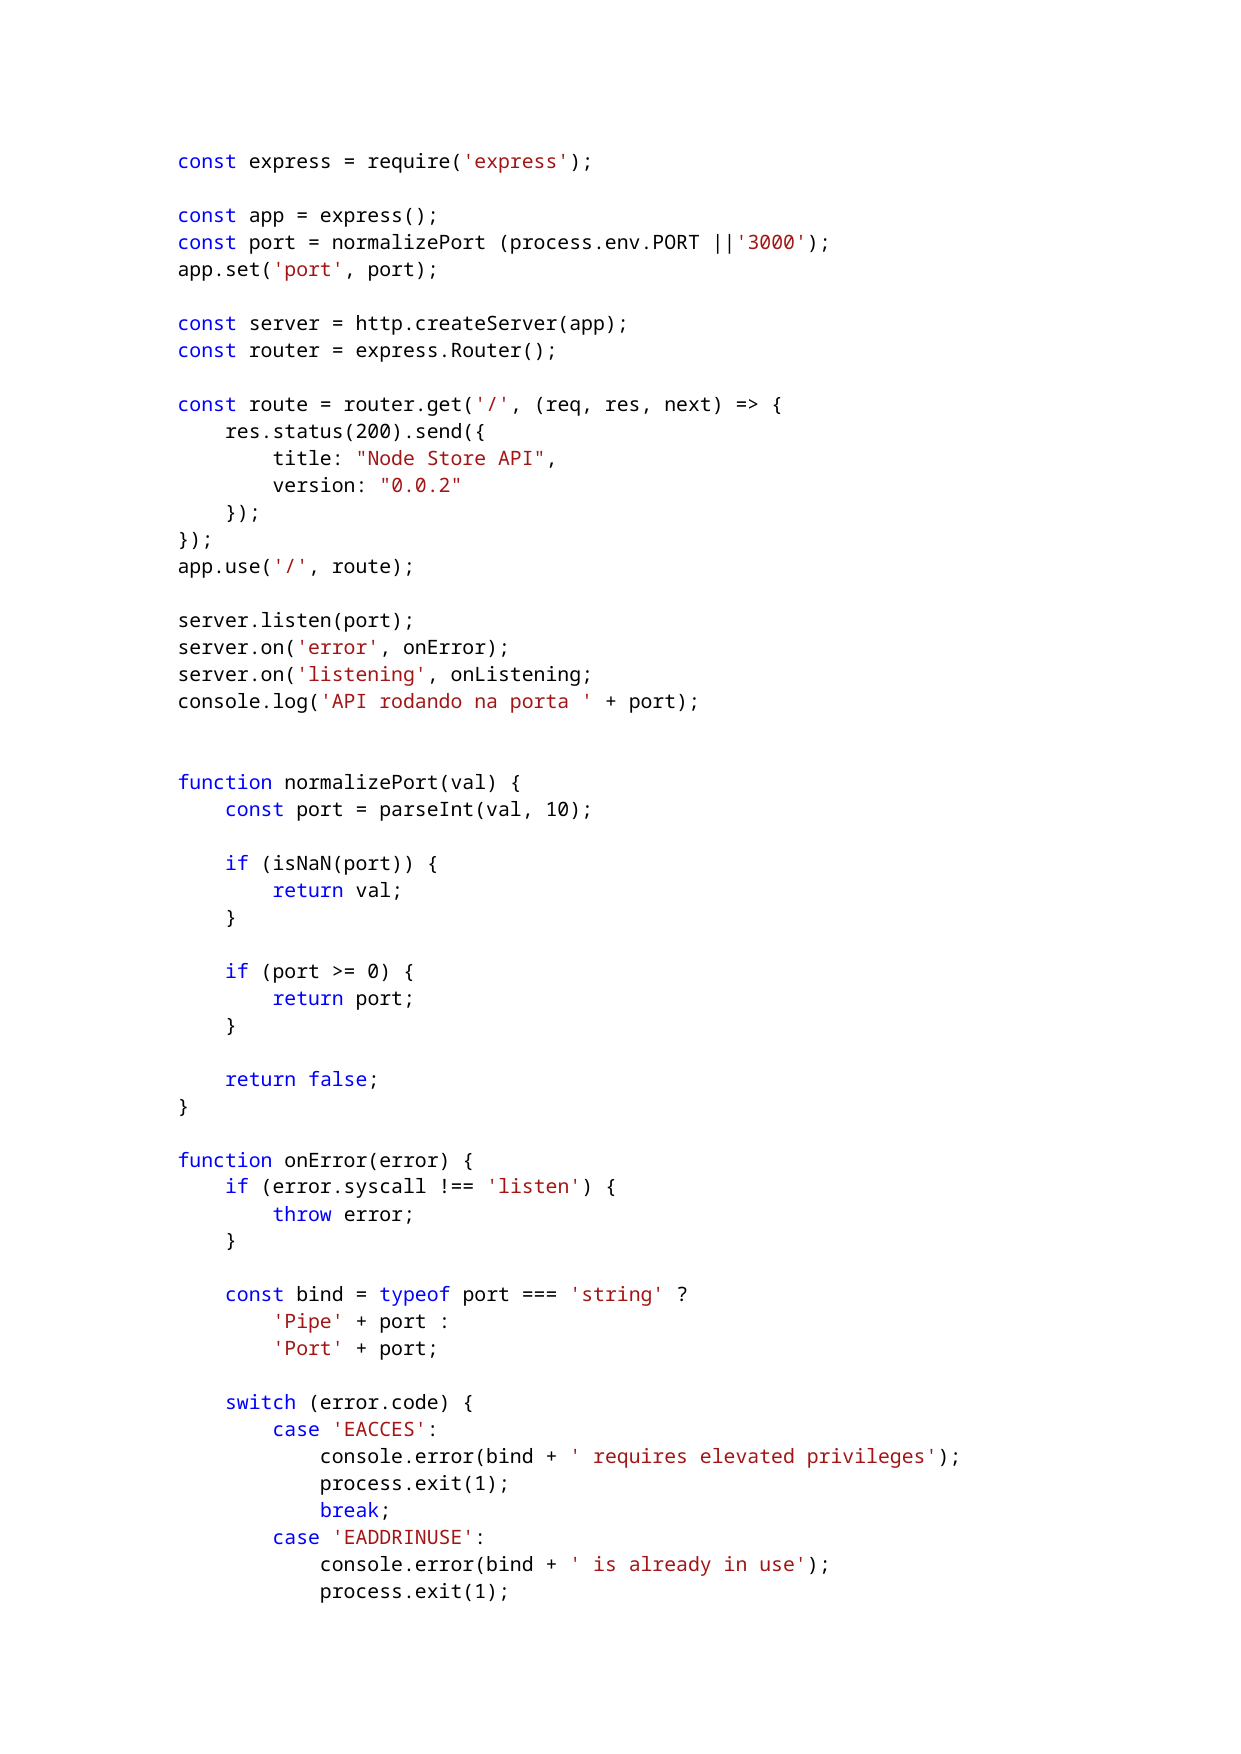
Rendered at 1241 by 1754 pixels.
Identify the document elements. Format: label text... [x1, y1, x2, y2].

text if (error.syscall !== 'listen') { [177, 1173, 1063, 1200]
text return port; [177, 984, 1063, 1011]
text res.status(200).send({ [177, 417, 1063, 444]
text server.on('error', onError); [177, 633, 1063, 660]
text } [177, 1011, 1063, 1038]
text const server = http.createServer(app); [177, 309, 1063, 336]
text if (port >= 0) { [177, 957, 1063, 984]
text console.error(bind + ' requires elevated privileges'); [177, 1443, 1063, 1469]
text server.on('listening', onListening; [177, 660, 1063, 687]
text const bind = typeof port === 'string' ? [177, 1281, 1063, 1308]
text case 'EADDRINUSE': [177, 1523, 1063, 1551]
text function normalizePort(val) { [177, 768, 1063, 795]
text app.use('/', route); [177, 552, 1063, 579]
text const app = express(); [177, 202, 1063, 228]
text const port = normalizePort (process.env.PORT ||'3000'); [177, 228, 1063, 256]
text title: "Node Store API", [177, 444, 1063, 471]
text process.exit(1); [177, 1469, 1063, 1497]
text version: "0.0.2" [177, 471, 1063, 498]
text console.error(bind + ' is already in use'); [177, 1551, 1063, 1577]
text app.set('port', port); [177, 256, 1063, 282]
text }); [177, 525, 1063, 552]
text if (isNaN(port)) { [177, 849, 1063, 876]
text break; [177, 1497, 1063, 1523]
text 'Port' + port; [177, 1335, 1063, 1362]
text } [177, 1227, 1063, 1254]
text server.listen(port); [177, 606, 1063, 633]
text const route = router.get('/', (req, res, next) => { [177, 390, 1063, 417]
text console.log('API rodando na porta ' + port); [177, 687, 1063, 714]
text } [177, 1092, 1063, 1119]
text function onError(error) { [177, 1146, 1063, 1173]
text return false; [177, 1065, 1063, 1092]
text return val; [177, 876, 1063, 903]
text switch (error.code) { [177, 1389, 1063, 1416]
text const router = express.Router(); [177, 336, 1063, 363]
text process.exit(1); [177, 1577, 1063, 1604]
text 'Pipe' + port : [177, 1308, 1063, 1335]
text const port = parseInt(val, 10); [177, 795, 1063, 822]
text throw error; [177, 1200, 1063, 1227]
text case 'EACCES': [177, 1416, 1063, 1443]
text const express = require('express'); [177, 148, 1063, 174]
text } [177, 903, 1063, 930]
text }); [177, 498, 1063, 525]
